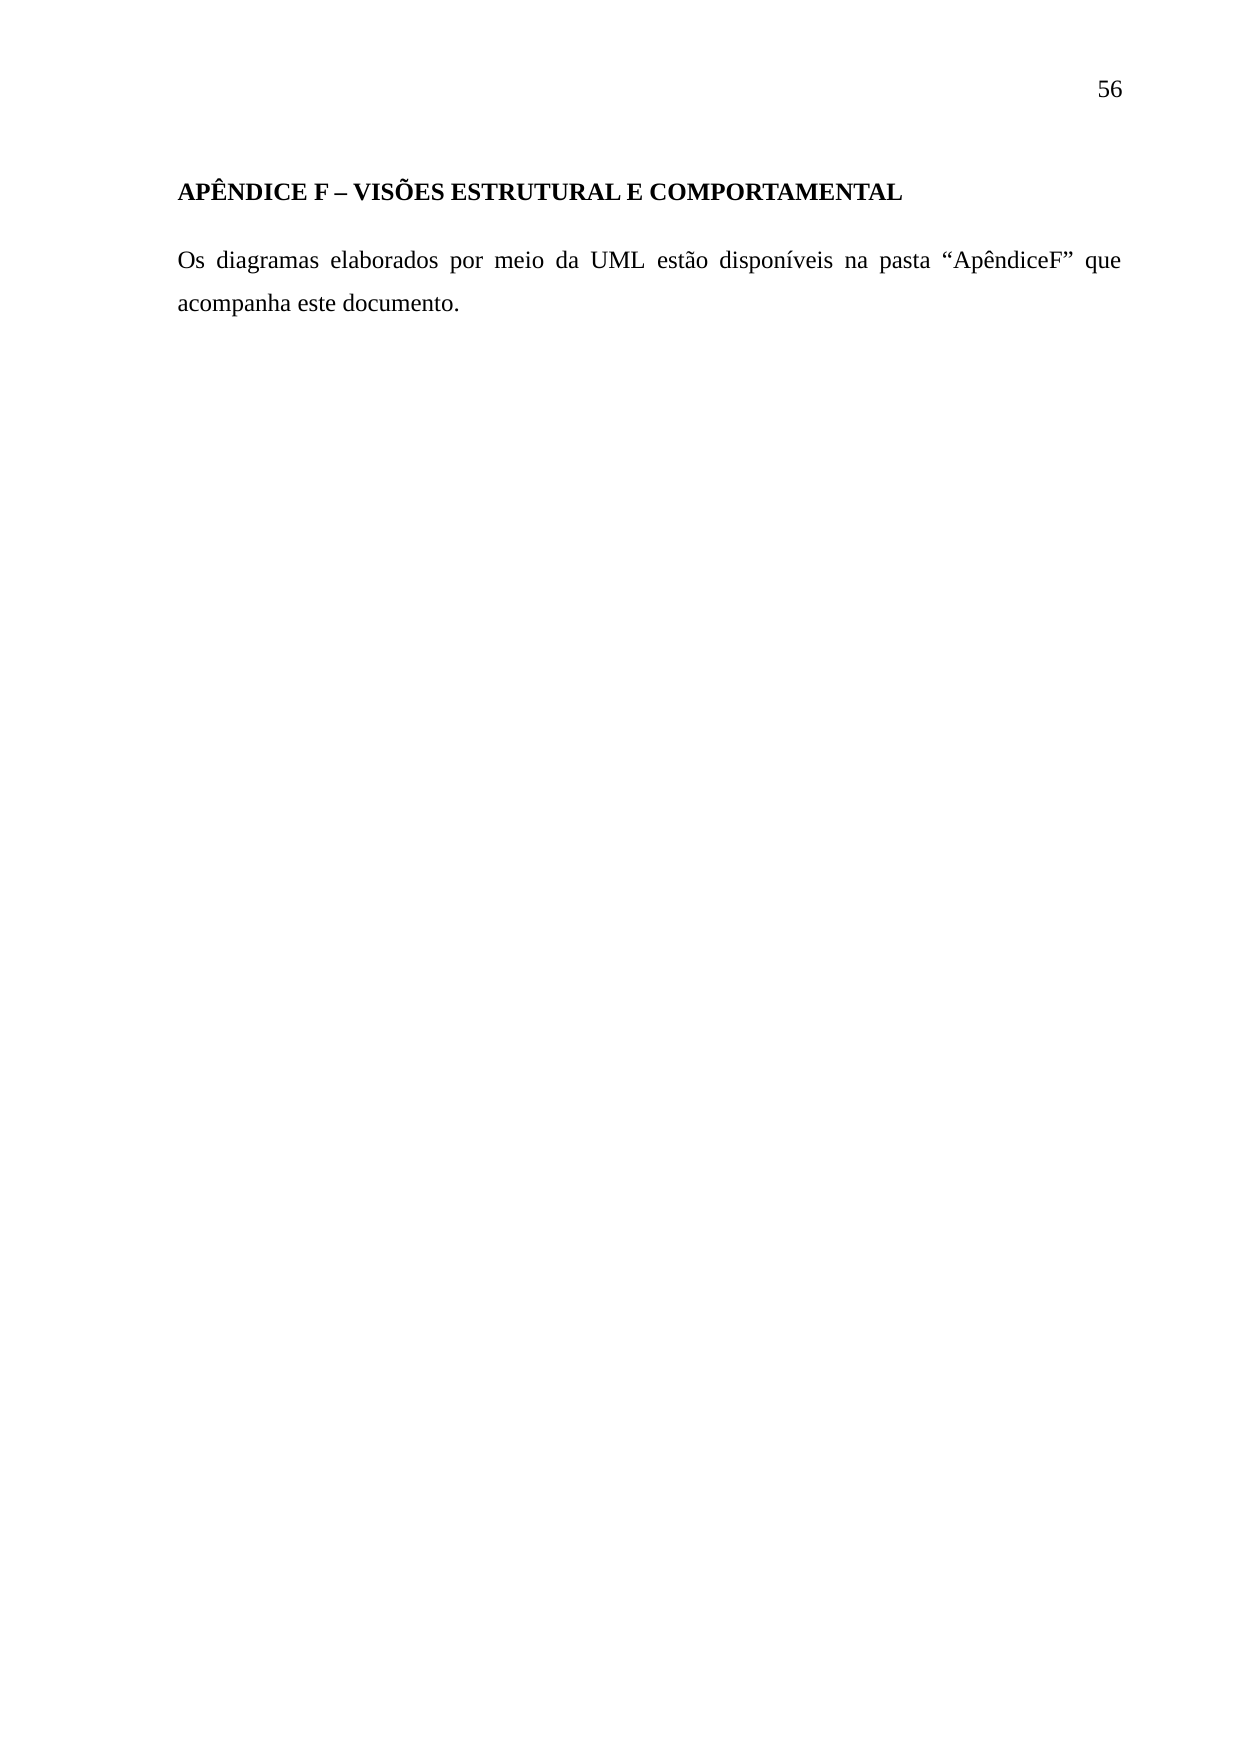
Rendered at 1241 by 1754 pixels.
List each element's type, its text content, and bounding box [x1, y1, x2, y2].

text Os diagramas elaborados por meio da UML estão disponíveis na pasta “ApêndiceF” que acompanha este documento. [177, 245, 1122, 317]
subtitle APÊNDICE F – VISÕES ESTRUTURAL E COMPORTAMENTAL [177, 177, 1122, 206]
